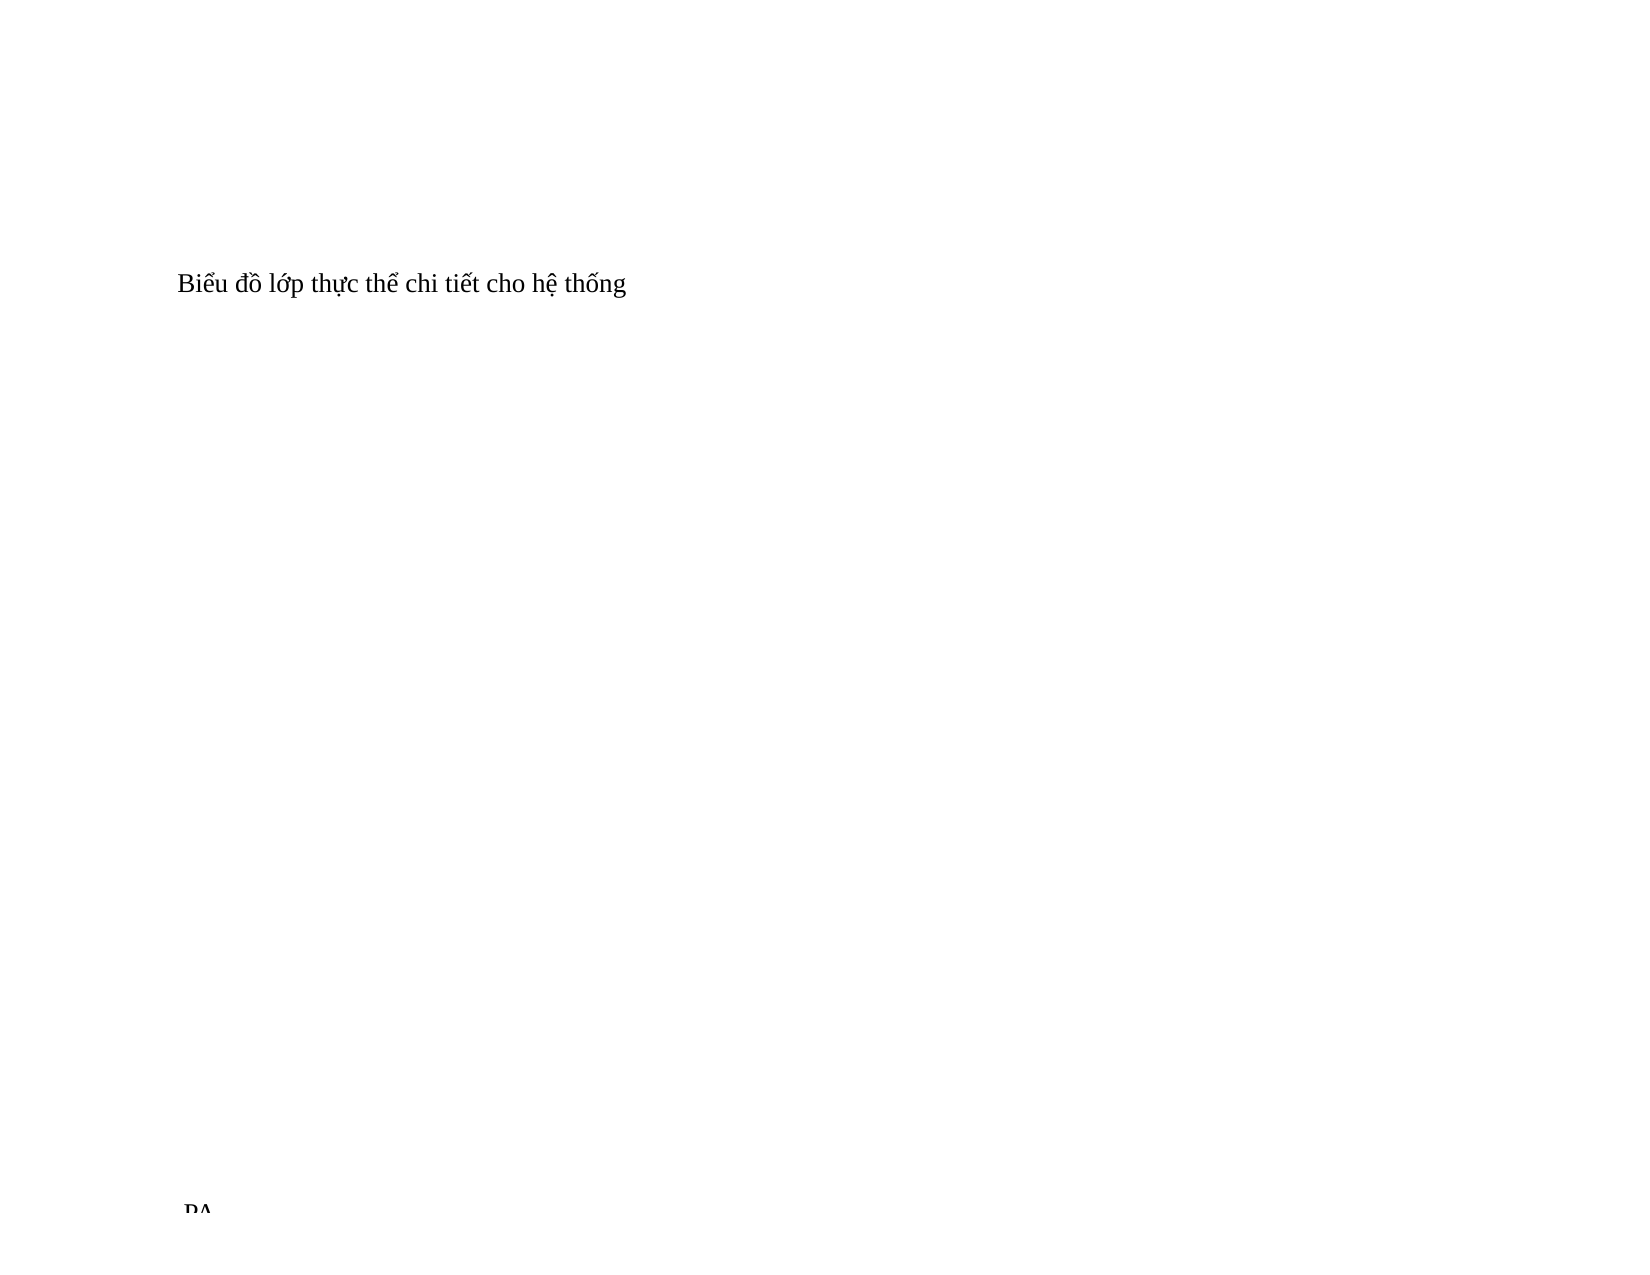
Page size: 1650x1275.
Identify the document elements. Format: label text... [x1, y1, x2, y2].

text Biểu đồ lớp thực thể chi tiết cho hệ thống [177, 268, 1530, 299]
